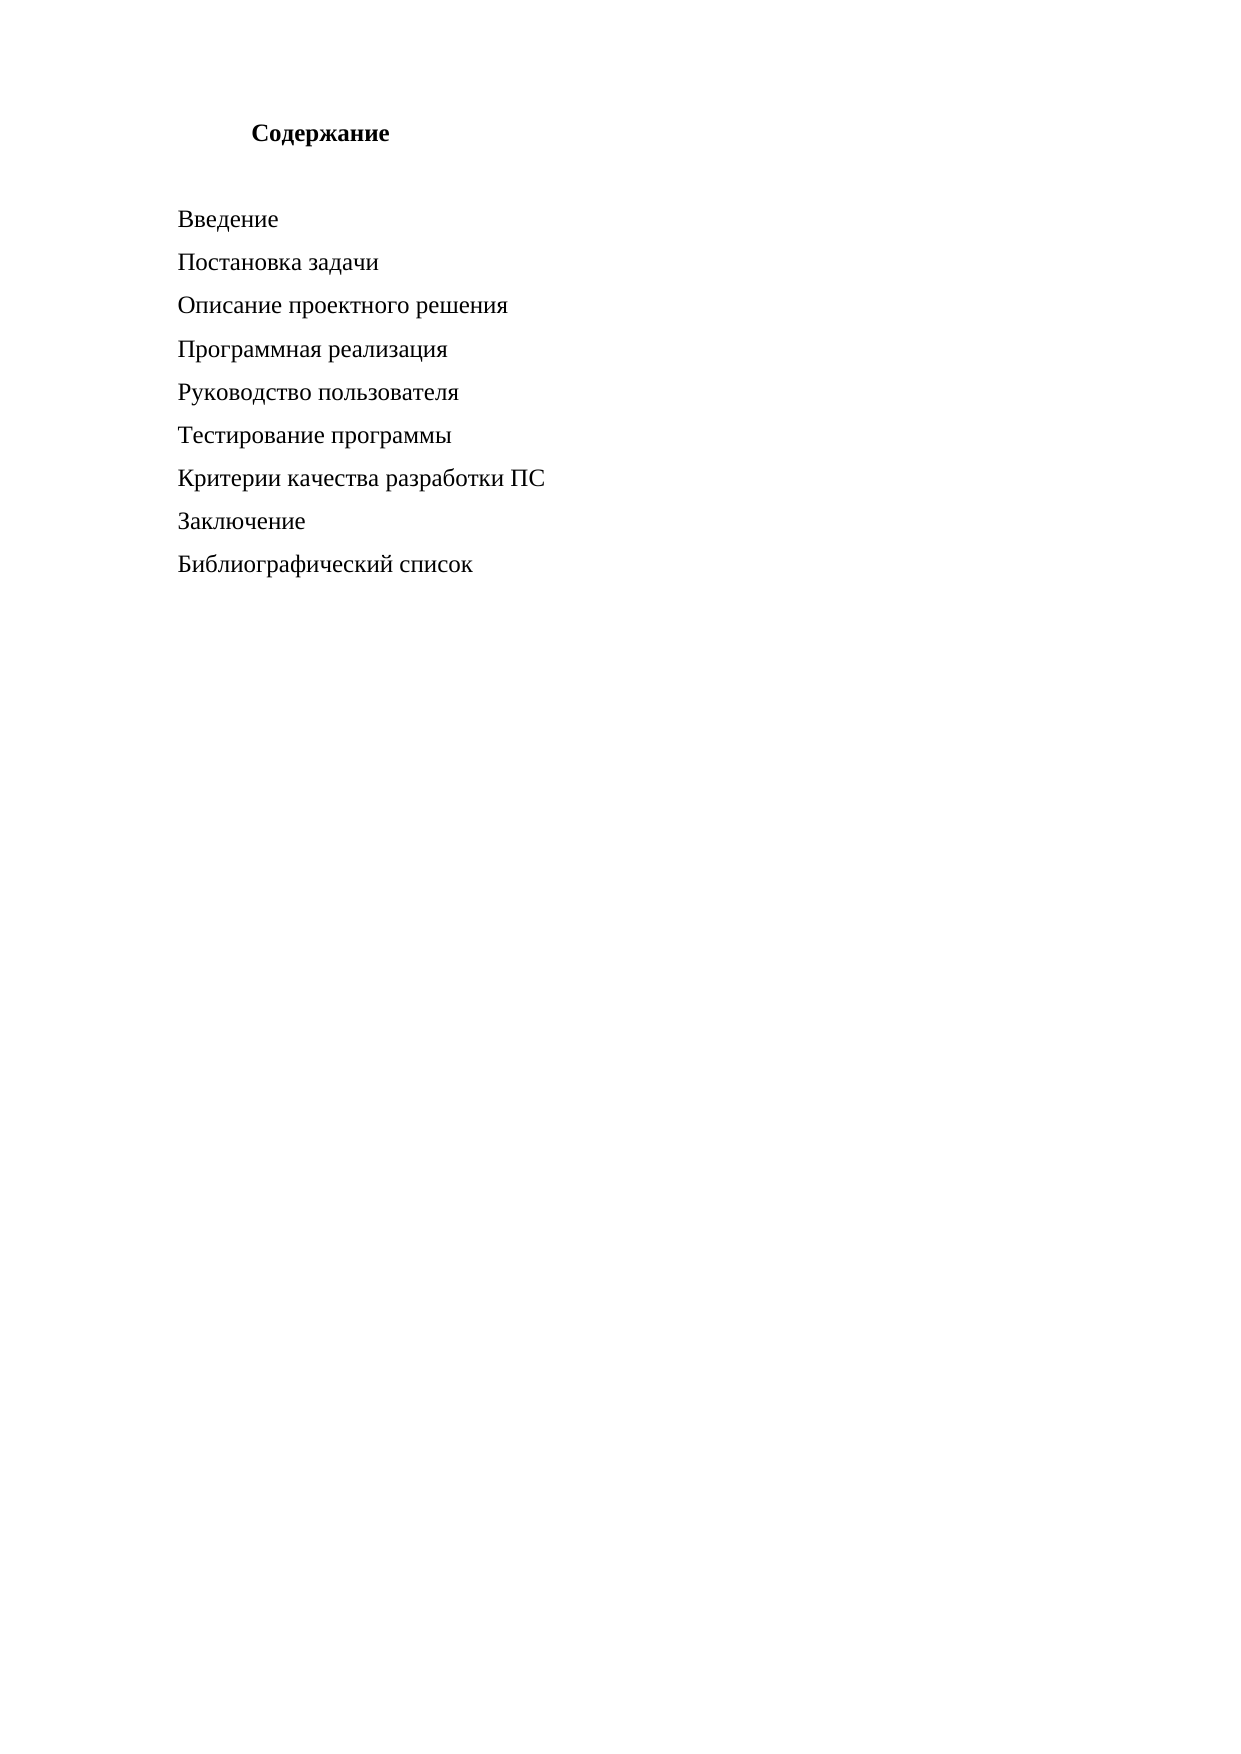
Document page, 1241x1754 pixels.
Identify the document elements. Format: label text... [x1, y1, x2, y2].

text Заключение [177, 506, 1152, 535]
text Тестирование программы [177, 420, 1152, 449]
text Библиографический список [177, 549, 1152, 578]
text Постановка задачи [177, 247, 1152, 276]
text Программная реализация [177, 334, 1152, 362]
text Содержание [177, 118, 1152, 147]
text Критерии качества разработки ПС [177, 463, 1152, 492]
text Введение [177, 204, 1152, 233]
text Руководство пользователя [177, 377, 1152, 406]
text Описание проектного решения [177, 291, 1152, 319]
